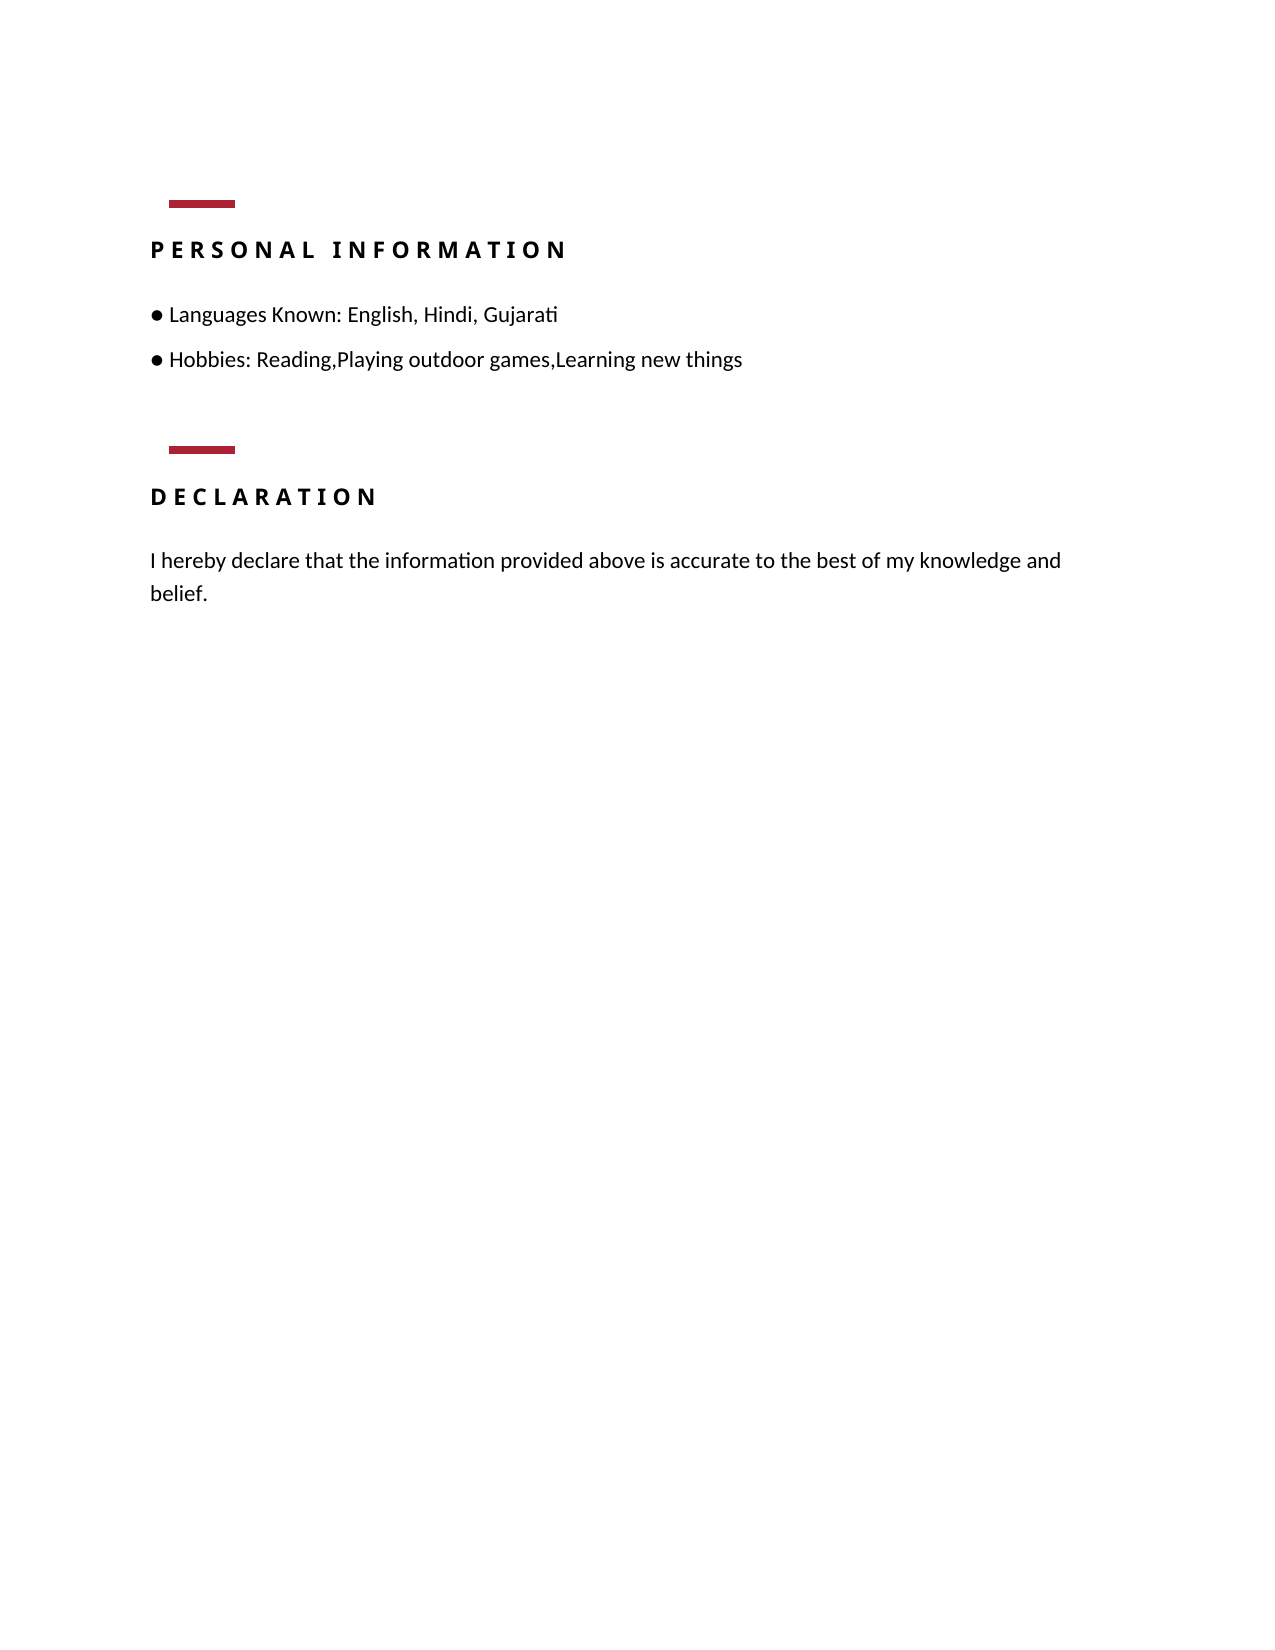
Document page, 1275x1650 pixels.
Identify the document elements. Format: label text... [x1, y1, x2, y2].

text ● Hobbies: Reading,Playing outdoor games,Learning new things [150, 345, 1125, 373]
subtitle declaration [150, 481, 900, 512]
text I hereby declare that the information provided above is accurate to the best of my knowledge and belief. [150, 546, 1125, 607]
text ● Languages Known: English, Hindi, Gujarati [150, 300, 1125, 328]
subtitle personal information [150, 234, 900, 265]
